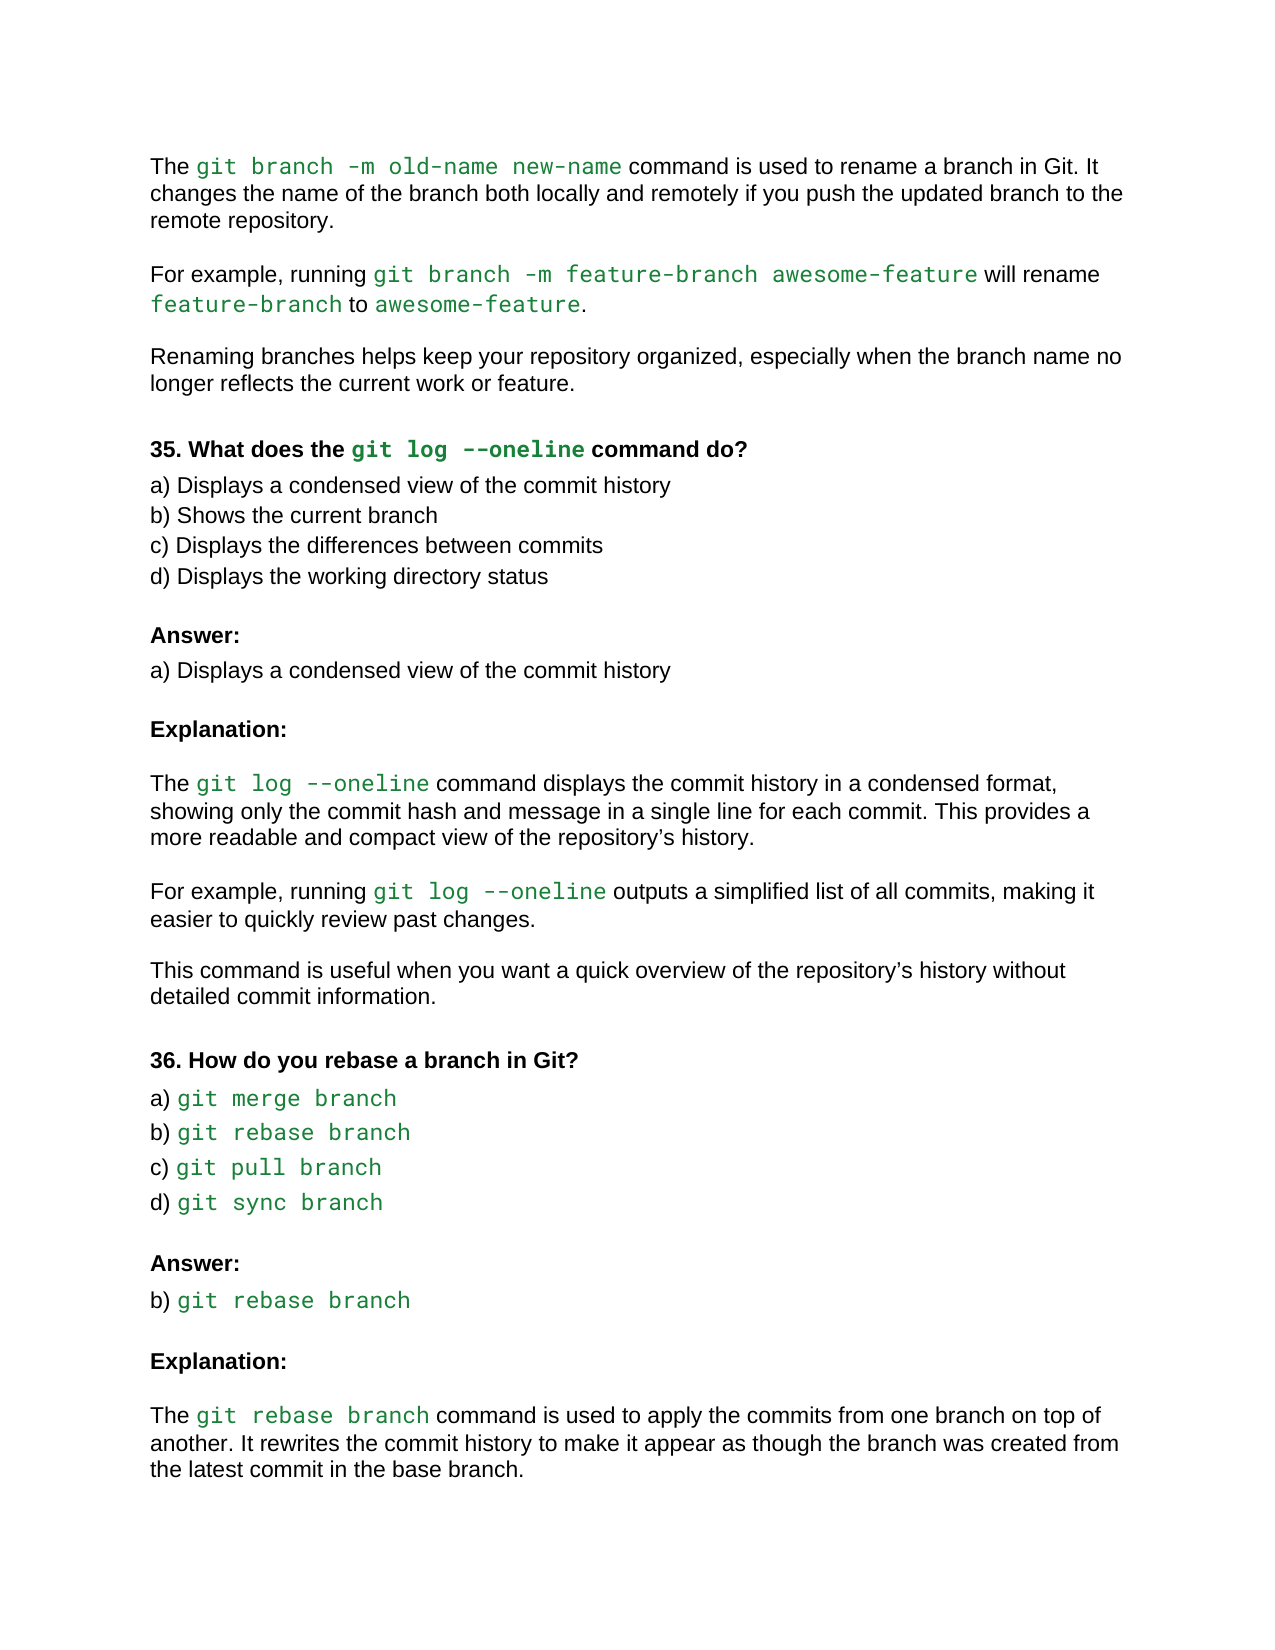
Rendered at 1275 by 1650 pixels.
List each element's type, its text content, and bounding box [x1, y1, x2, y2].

text For example, running git branch -m feature-branch awesome-feature will rename feature-branch to awesome-feature. [150, 258, 1125, 318]
text a) Displays a condensed view of the commit history [150, 657, 1125, 683]
text b) Shows the current branch [150, 502, 1125, 529]
text This command is useful when you want a quick overview of the repository’s history without detailed commit information. [150, 957, 1125, 1010]
subtitle Explanation: [150, 1348, 1125, 1375]
subtitle 36. How do you rebase a branch in Git? [150, 1047, 1125, 1073]
text c) git pull branch [150, 1151, 1125, 1181]
text b) git rebase branch [150, 1117, 1125, 1147]
text Renaming branches helps keep your repository organized, especially when the branch name no longer reflects the current work or feature. [150, 343, 1125, 396]
text The git rebase branch command is used to apply the commits from one branch on top of another. It rewrites the commit history to make it appear as though the branch was created from the latest commit in the base branch. [150, 1400, 1125, 1483]
text For example, running git log --oneline outputs a simplified list of all commits, making it easier to quickly review past changes. [150, 875, 1125, 932]
text d) git sync branch [150, 1186, 1125, 1216]
text b) git rebase branch [150, 1284, 1125, 1315]
text a) git merge branch [150, 1082, 1125, 1112]
subtitle 35. What does the git log --oneline command do? [150, 433, 1125, 464]
text The git log --oneline command displays the commit history in a condensed format, showing only the commit hash and message in a single line for each commit. This provides a more readable and compact view of the repository’s history. [150, 767, 1125, 850]
subtitle Answer: [150, 622, 1125, 648]
text The git branch -m old-name new-name command is used to rename a branch in Git. It changes the name of the branch both locally and remotely if you push the updated branch to the remote repository. [150, 150, 1125, 233]
text a) Displays a condensed view of the commit history [150, 472, 1125, 498]
text d) Displays the working directory status [150, 563, 1125, 589]
text c) Displays the differences between commits [150, 532, 1125, 559]
subtitle Explanation: [150, 716, 1125, 742]
subtitle Answer: [150, 1250, 1125, 1276]
